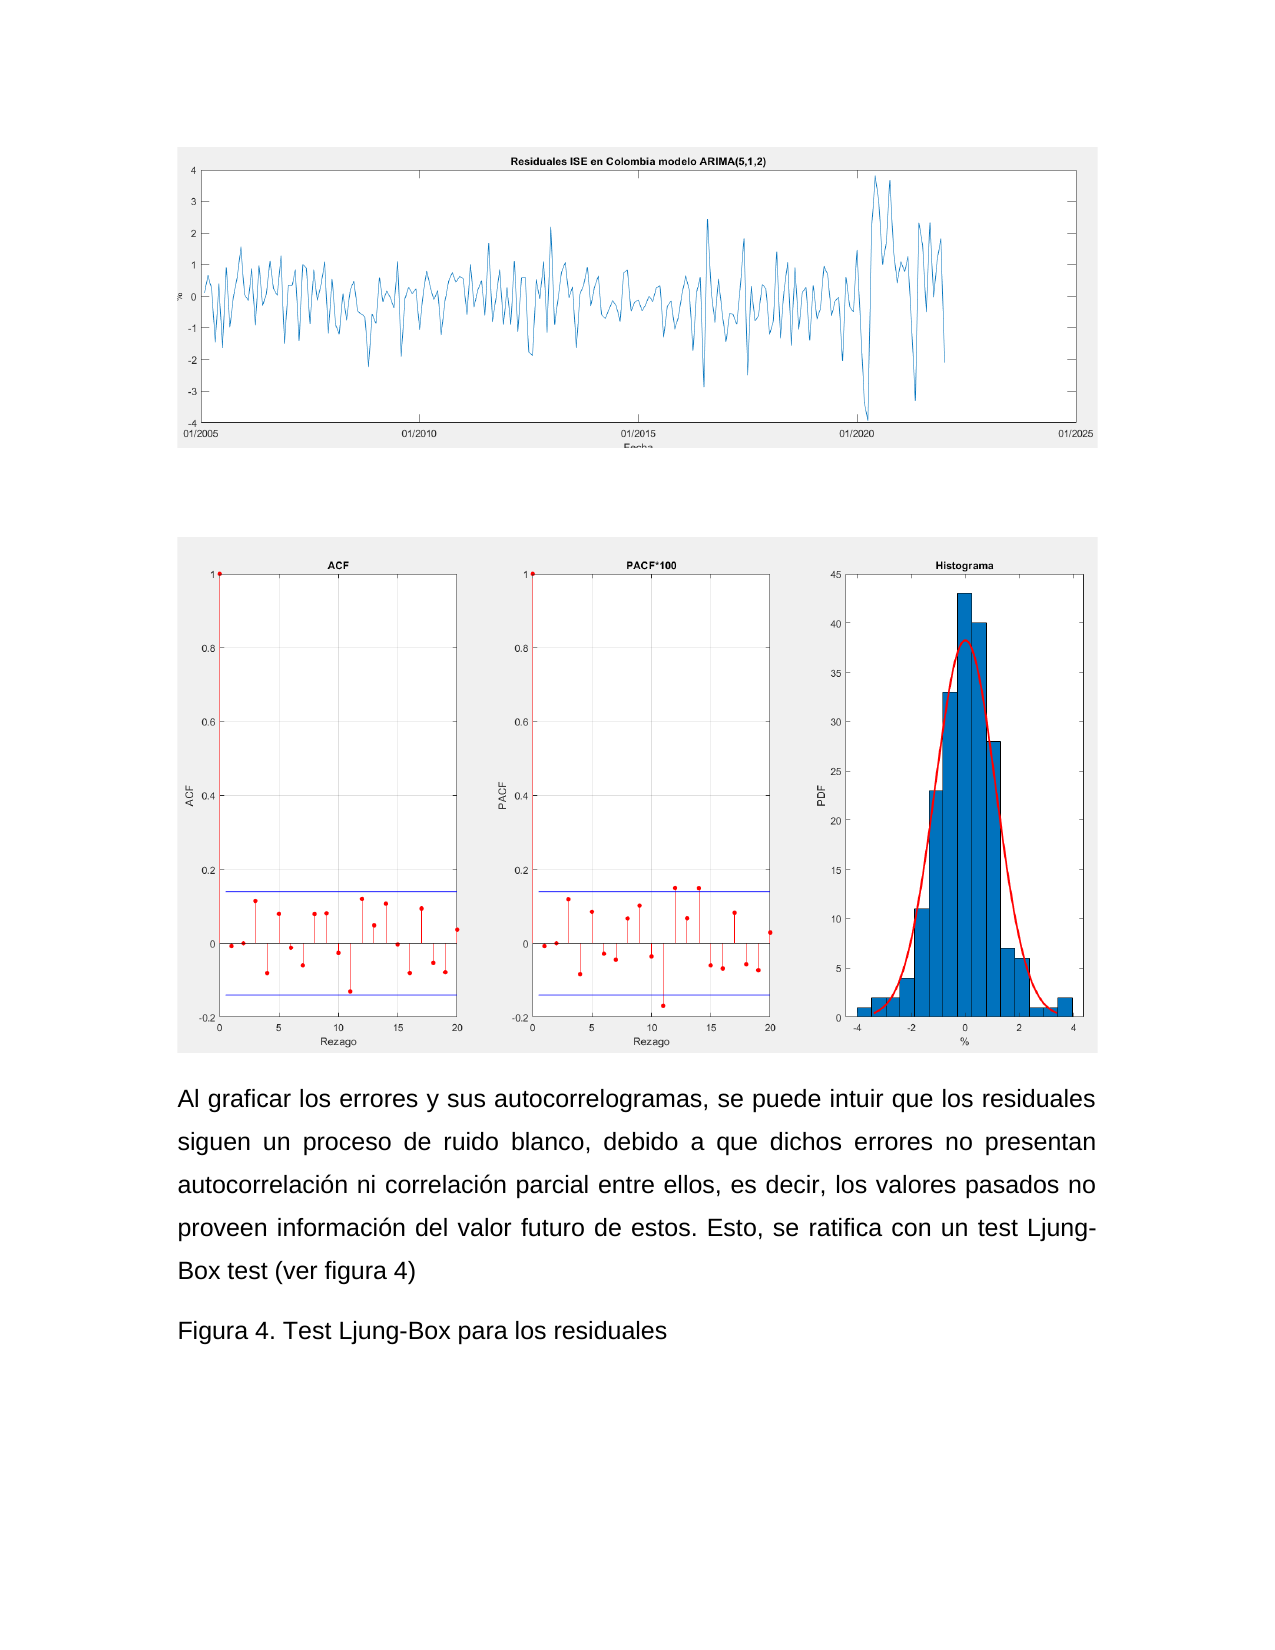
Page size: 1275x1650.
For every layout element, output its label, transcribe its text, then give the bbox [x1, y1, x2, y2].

picture [177, 537, 1098, 1053]
picture [177, 147, 1098, 448]
text Al graficar los errores y sus autocorrelogramas, se puede intuir que los residuales siguen un proceso de ruido blanco, debido a que dichos errores no presentan autocorrelación ni correlación parcial entre ellos, es decir, los valores pasados no proveen información del valor futuro de estos. Esto, se ratifica con un test Ljung-Box test (ver figura 4) [177, 1084, 1098, 1285]
text Figura 4. Test Ljung-Box para los residuales [177, 1316, 1098, 1345]
